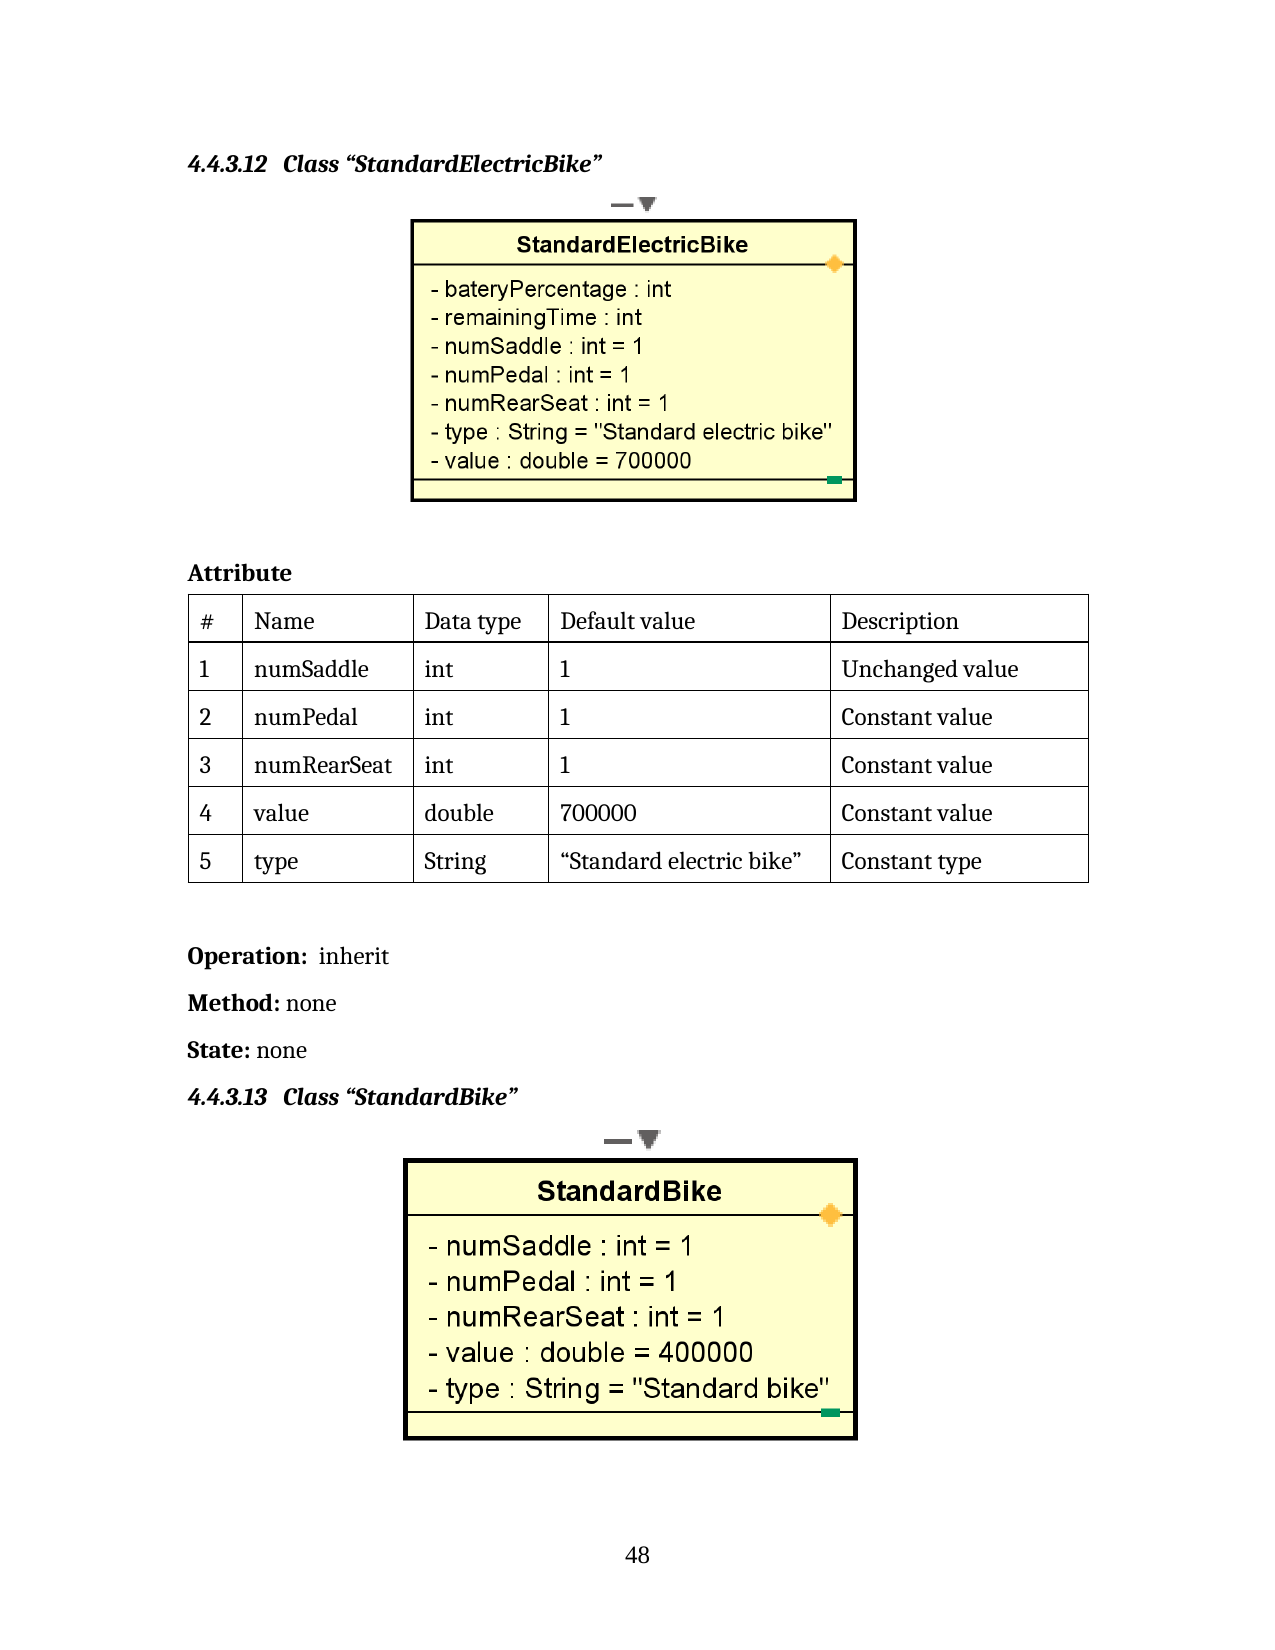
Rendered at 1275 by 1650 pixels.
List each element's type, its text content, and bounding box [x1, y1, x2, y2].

subtitle Class “StandardBike” [187, 1083, 1087, 1112]
table_cell “Standard electric bike” [549, 835, 830, 882]
table_cell Constant value [831, 739, 1088, 786]
table_cell 1 [549, 691, 830, 737]
table_header Data type [414, 595, 548, 641]
text Attribute [187, 559, 1087, 588]
table_cell double [414, 787, 548, 833]
table_header # [189, 595, 242, 641]
table_cell int [414, 643, 548, 689]
picture [382, 1130, 894, 1464]
table_cell 1 [549, 739, 830, 786]
table_cell Constant value [831, 787, 1088, 833]
table_cell value [243, 787, 413, 833]
table_cell int [414, 739, 548, 786]
table_cell 1 [189, 643, 242, 689]
table_cell Constant value [831, 691, 1088, 737]
text Operation: inherit [187, 942, 1087, 971]
table_cell 4 [189, 787, 242, 833]
table_cell 5 [189, 835, 242, 882]
subtitle Class “StandardElectricBike” [187, 150, 1087, 179]
table_header Default value [549, 595, 830, 641]
table_cell 700000 [549, 787, 830, 833]
table_cell 1 [549, 643, 830, 689]
text Method: none [187, 989, 1087, 1018]
table_cell type [243, 835, 413, 882]
table_cell Unchanged value [831, 643, 1088, 689]
table_cell numPedal [243, 691, 413, 737]
table_header Name [243, 595, 413, 641]
picture [396, 197, 879, 541]
table_header Description [831, 595, 1088, 641]
table_cell numRearSeat [243, 739, 413, 786]
table_cell String [414, 835, 548, 882]
text State: none [187, 1036, 1087, 1065]
table_cell 3 [189, 739, 242, 786]
table_cell numSaddle [243, 643, 413, 689]
table_cell int [414, 691, 548, 737]
table_cell 2 [189, 691, 242, 737]
table_cell Constant type [831, 835, 1088, 882]
